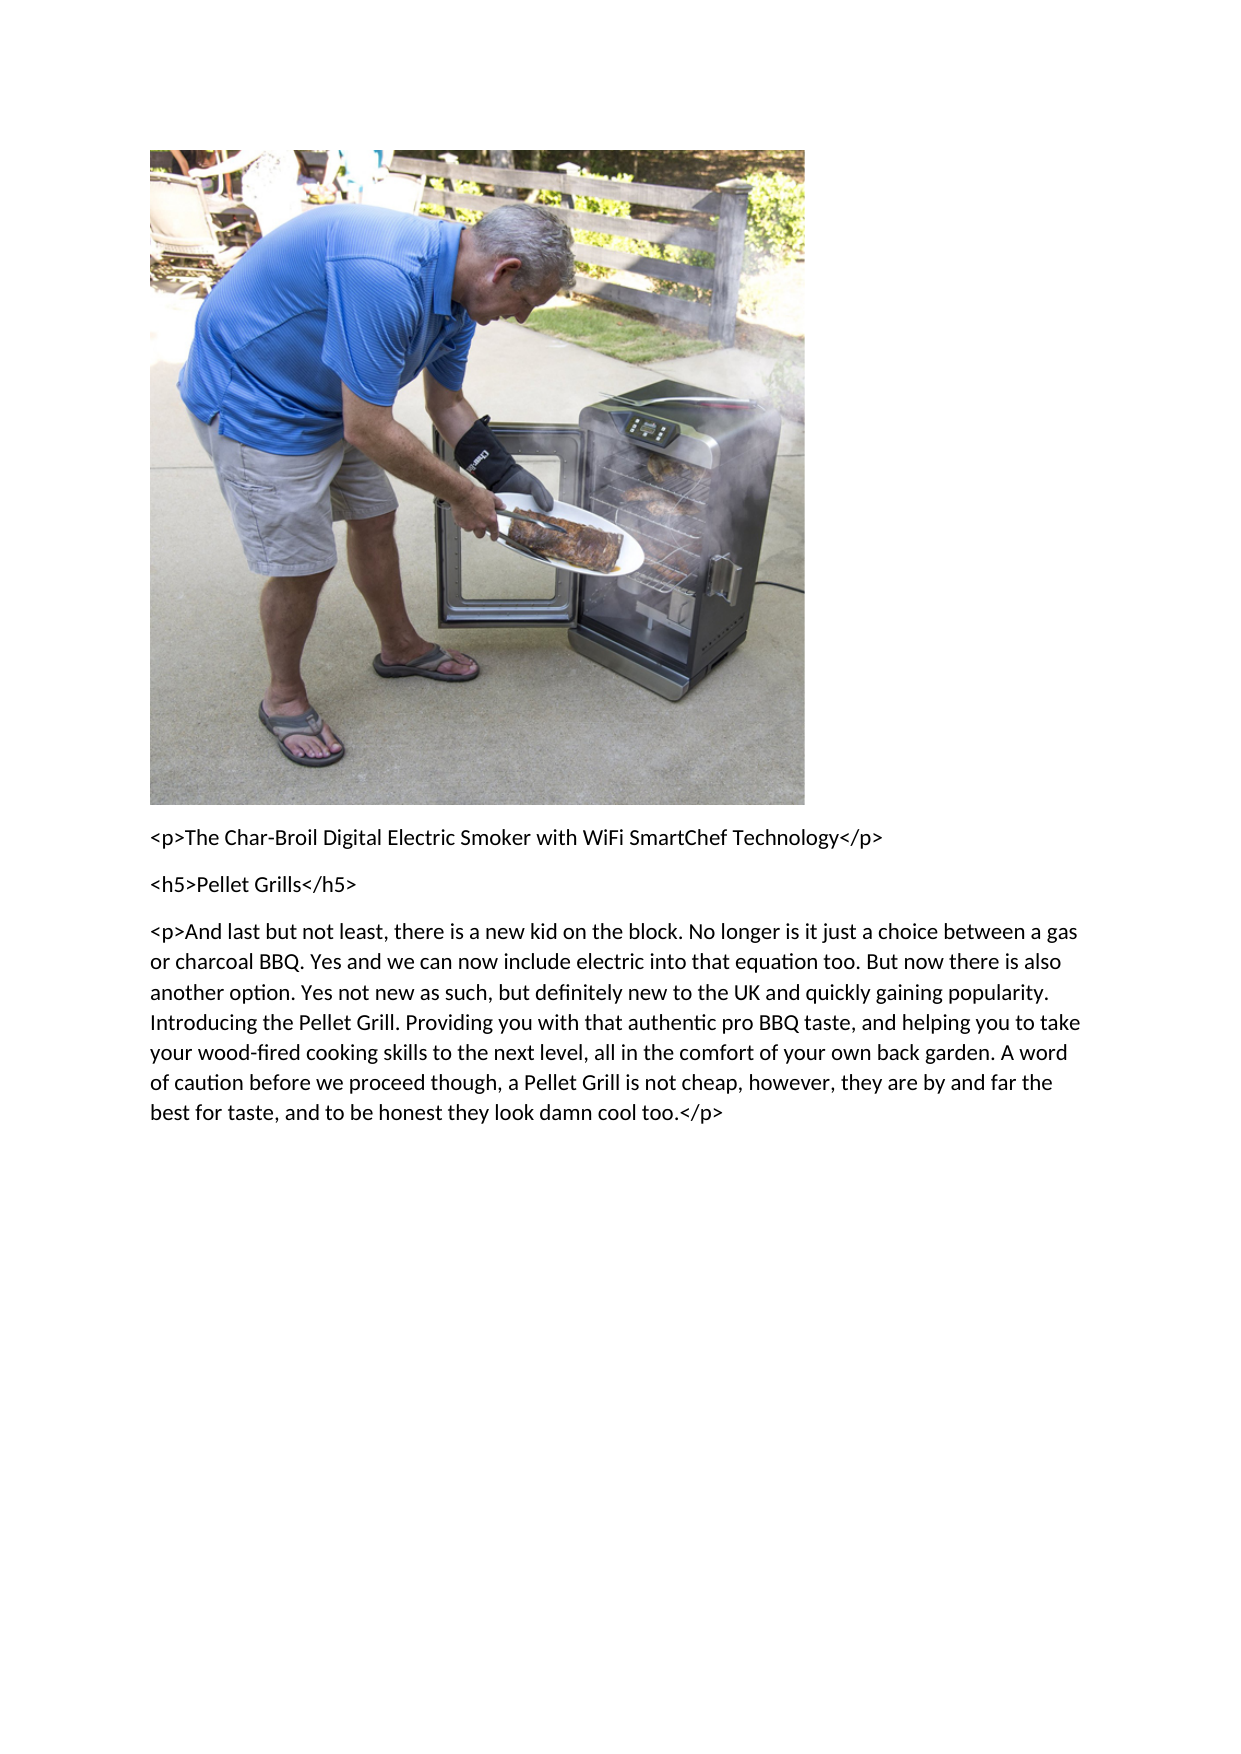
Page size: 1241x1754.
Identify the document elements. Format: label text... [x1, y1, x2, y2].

text <p>The Char-Broil Digital Electric Smoker with WiFi SmartChef Technology</p> [150, 823, 1090, 852]
text <h5>Pellet Grills</h5> [150, 870, 1090, 898]
picture [150, 150, 805, 805]
text <p>And last but not least, there is a new kid on the block. No longer is it just a choice between a gas or charcoal BBQ. Yes and we can now include electric into that equation too. But now there is also another option. Yes not new as such, but definitely new to the UK and quickly gaining popularity. Introducing the Pellet Grill. Providing you with that authentic pro BBQ taste, and helping you to take your wood-fired cooking skills to the next level, all in the comfort of your own back garden. A word of caution before we proceed though, a Pellet Grill is not cheap, however, they are by and far the best for taste, and to be honest they look damn cool too.</p> [150, 917, 1090, 1127]
